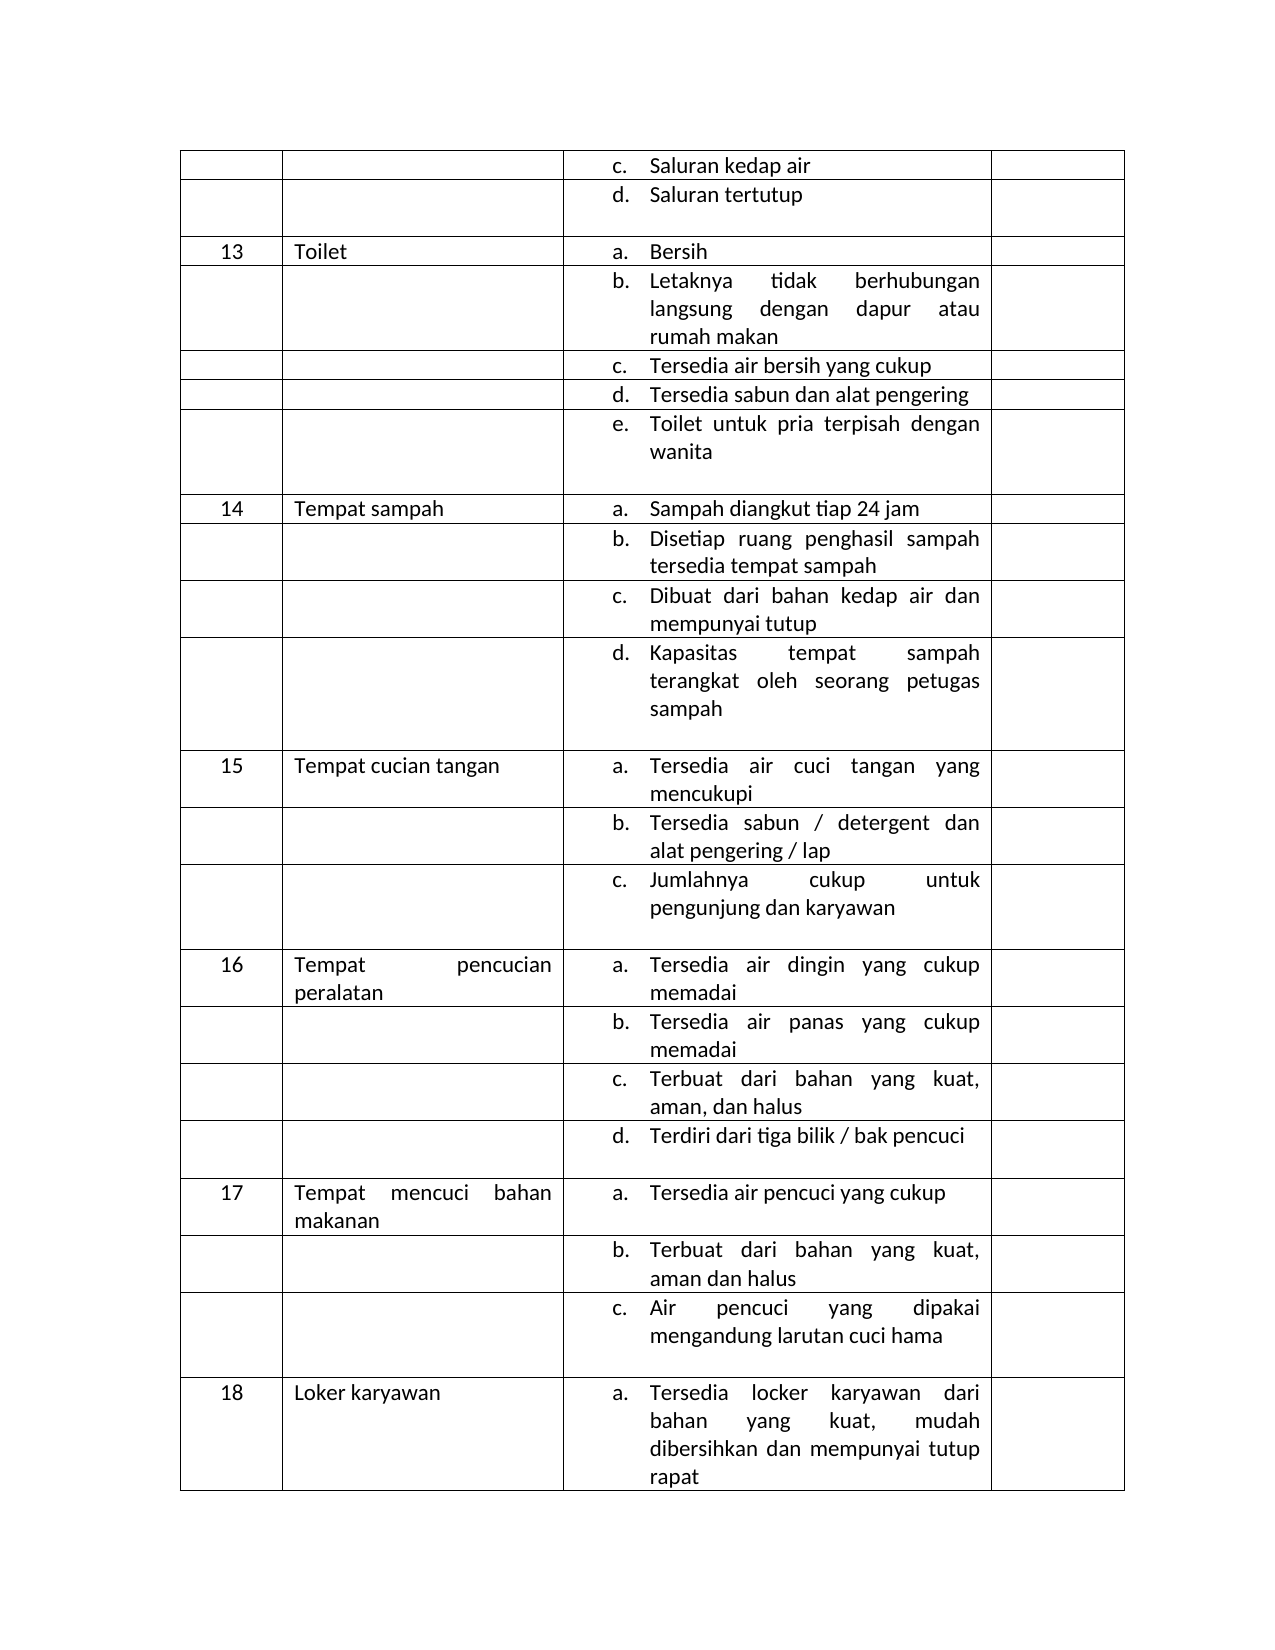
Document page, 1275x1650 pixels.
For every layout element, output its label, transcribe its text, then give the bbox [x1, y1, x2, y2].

table_cell Tempat cucian tangan [283, 751, 563, 807]
table_cell Tersedia air dingin yang cukup memadai [564, 950, 991, 1006]
table_cell [992, 495, 1124, 523]
table_cell Terbuat dari bahan yang kuat, aman, dan halus [564, 1064, 991, 1120]
table_cell Tersedia air pencuci yang cukup [564, 1179, 991, 1234]
table_cell [992, 1007, 1124, 1063]
table_cell 15 [181, 751, 282, 807]
table_cell Terbuat dari bahan yang kuat, aman dan halus [564, 1236, 991, 1292]
table_cell [181, 638, 282, 750]
table_cell [992, 410, 1124, 493]
table_cell Saluran tertutup [564, 180, 991, 236]
table_cell [992, 151, 1124, 179]
table_cell Toilet untuk pria terpisah dengan wanita [564, 410, 991, 493]
table_cell [992, 638, 1124, 750]
table_cell [283, 1236, 563, 1292]
table_cell [992, 380, 1124, 408]
table_cell [283, 638, 563, 750]
table_cell Loker karyawan [283, 1378, 563, 1490]
table_cell [283, 1121, 563, 1177]
table_cell [283, 865, 563, 949]
table_cell [992, 266, 1124, 350]
table_cell [181, 1064, 282, 1120]
table_cell [283, 180, 563, 236]
table_cell [283, 151, 563, 179]
table_cell Tersedia air bersih yang cukup [564, 351, 991, 379]
table_cell Tersedia air panas yang cukup memadai [564, 1007, 991, 1063]
table_cell [181, 1236, 282, 1292]
table_cell Tersedia locker karyawan dari bahan yang kuat, mudah dibersihkan dan mempunyai tutup rapat [564, 1378, 991, 1490]
table_cell [283, 410, 563, 493]
table_cell Tersedia sabun / detergent dan alat pengering / lap [564, 808, 991, 864]
table_cell Bersih [564, 237, 991, 265]
table_cell 18 [181, 1378, 282, 1490]
table_cell [181, 808, 282, 864]
table_cell [181, 865, 282, 949]
table_cell [283, 351, 563, 379]
table_cell [181, 524, 282, 580]
table_cell [181, 1293, 282, 1377]
table_cell 16 [181, 950, 282, 1006]
table_cell Tempat pencucian peralatan [283, 950, 563, 1006]
table_cell [992, 1121, 1124, 1177]
table_cell [283, 808, 563, 864]
table_cell Tempat mencuci bahan makanan [283, 1179, 563, 1234]
table_cell Jumlahnya cukup untuk pengunjung dan karyawan [564, 865, 991, 949]
table_cell [992, 180, 1124, 236]
table_cell Saluran kedap air [564, 151, 991, 179]
table_cell [283, 581, 563, 637]
table_cell [283, 380, 563, 408]
table_cell [992, 1179, 1124, 1234]
table_cell [283, 1007, 563, 1063]
table_cell [992, 751, 1124, 807]
table_cell Dibuat dari bahan kedap air dan mempunyai tutup [564, 581, 991, 637]
table_cell Tempat sampah [283, 495, 563, 523]
table_cell [992, 808, 1124, 864]
table_cell [992, 865, 1124, 949]
table_cell [992, 237, 1124, 265]
table_cell [181, 1121, 282, 1177]
table_cell [181, 380, 282, 408]
table_cell [992, 351, 1124, 379]
table_cell [181, 1007, 282, 1063]
table_cell [181, 581, 282, 637]
table_cell Tersedia sabun dan alat pengering [564, 380, 991, 408]
table_cell [283, 1293, 563, 1377]
table_cell [992, 1064, 1124, 1120]
table_cell Tersedia air cuci tangan yang mencukupi [564, 751, 991, 807]
table_cell Disetiap ruang penghasil sampah tersedia tempat sampah [564, 524, 991, 580]
table_cell 17 [181, 1179, 282, 1234]
table_cell 13 [181, 237, 282, 265]
table_cell [992, 1236, 1124, 1292]
table_cell Terdiri dari tiga bilik / bak pencuci [564, 1121, 991, 1177]
table_cell [283, 524, 563, 580]
table_cell [992, 1293, 1124, 1377]
table_cell Letaknya tidak berhubungan langsung dengan dapur atau rumah makan [564, 266, 991, 350]
table_cell 14 [181, 495, 282, 523]
table_cell [181, 266, 282, 350]
table_cell [283, 266, 563, 350]
table_cell [181, 180, 282, 236]
table_cell [181, 410, 282, 493]
table_cell [181, 151, 282, 179]
table_cell [181, 351, 282, 379]
table_cell [992, 524, 1124, 580]
table_cell [283, 1064, 563, 1120]
table_cell [992, 581, 1124, 637]
table_cell Sampah diangkut tiap 24 jam [564, 495, 991, 523]
table_cell [992, 1378, 1124, 1490]
table_cell [992, 950, 1124, 1006]
table_cell Air pencuci yang dipakai mengandung larutan cuci hama [564, 1293, 991, 1377]
table_cell Toilet [283, 237, 563, 265]
table_cell Kapasitas tempat sampah terangkat oleh seorang petugas sampah [564, 638, 991, 750]
